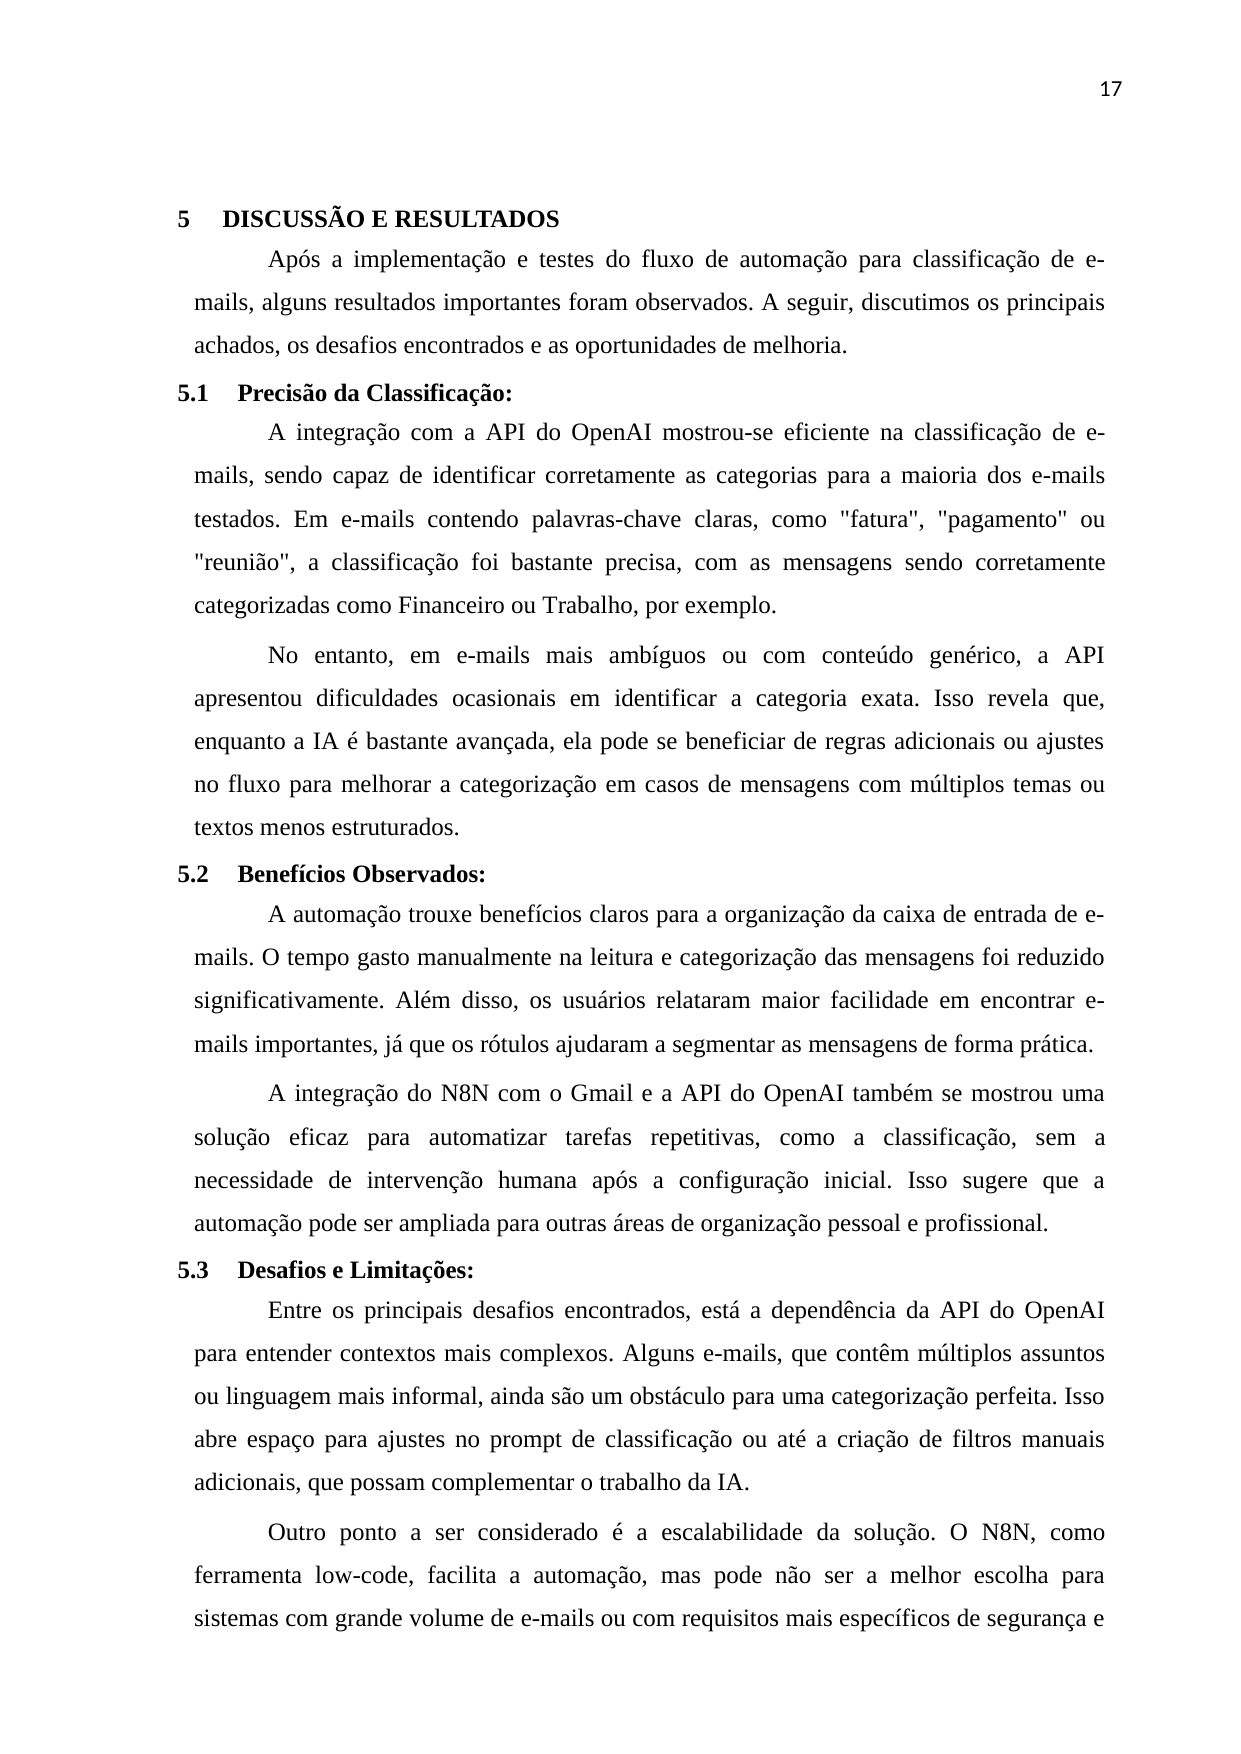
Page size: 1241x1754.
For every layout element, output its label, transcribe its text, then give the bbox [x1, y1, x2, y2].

text No entanto, em e-mails mais ambíguos ou com conteúdo genérico, a API apresentou dificuldades ocasionais em identificar a categoria exata. Isso revela que, enquanto a IA é bastante avançada, ela pode se beneficiar de regras adicionais ou ajustes no fluxo para melhorar a categorização em casos de mensagens com múltiplos temas ou textos menos estruturados. [194, 640, 1106, 841]
subtitle DISCUSSÃO E RESULTADOS [177, 204, 1122, 233]
text A integração com a API do OpenAI mostrou-se eficiente na classificação de e-mails, sendo capaz de identificar corretamente as categorias para a maioria dos e-mails testados. Em e-mails contendo palavras-chave claras, como "fatura", "pagamento" ou "reunião", a classificação foi bastante precisa, com as mensagens sendo corretamente categorizadas como Financeiro ou Trabalho, por exemplo. [194, 417, 1106, 619]
text A automação trouxe benefícios claros para a organização da caixa de entrada de e-mails. O tempo gasto manualmente na leitura e categorização das mensagens foi reduzido significativamente. Além disso, os usuários relataram maior facilidade em encontrar e-mails importantes, já que os rótulos ajudaram a segmentar as mensagens de forma prática. [194, 899, 1106, 1057]
text A integração do N8N com o Gmail e a API do OpenAI também se mostrou uma solução eficaz para automatizar tarefas repetitivas, como a classificação, sem a necessidade de intervenção humana após a configuração inicial. Isso sugere que a automação pode ser ampliada para outras áreas de organização pessoal e profissional. [194, 1078, 1106, 1237]
subtitle Desafios e Limitações: [177, 1255, 1122, 1284]
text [194, 1517, 1106, 1632]
text Entre os principais desafios encontrados, está a dependência da API do OpenAI para entender contextos mais complexos. Alguns e-mails, que contêm múltiplos assuntos ou linguagem mais informal, ainda são um obstáculo para uma categorização perfeita. Isso abre espaço para ajustes no prompt de classificação ou até a criação de filtros manuais adicionais, que possam complementar o trabalho da IA. [194, 1295, 1106, 1496]
subtitle Precisão da Classificação: [177, 378, 1122, 407]
text Após a implementação e testes do fluxo de automação para classificação de e-mails, alguns resultados importantes foram observados. A seguir, discutimos os principais achados, os desafios encontrados e as oportunidades de melhoria. [194, 244, 1106, 359]
subtitle Benefícios Observados: [177, 859, 1122, 888]
